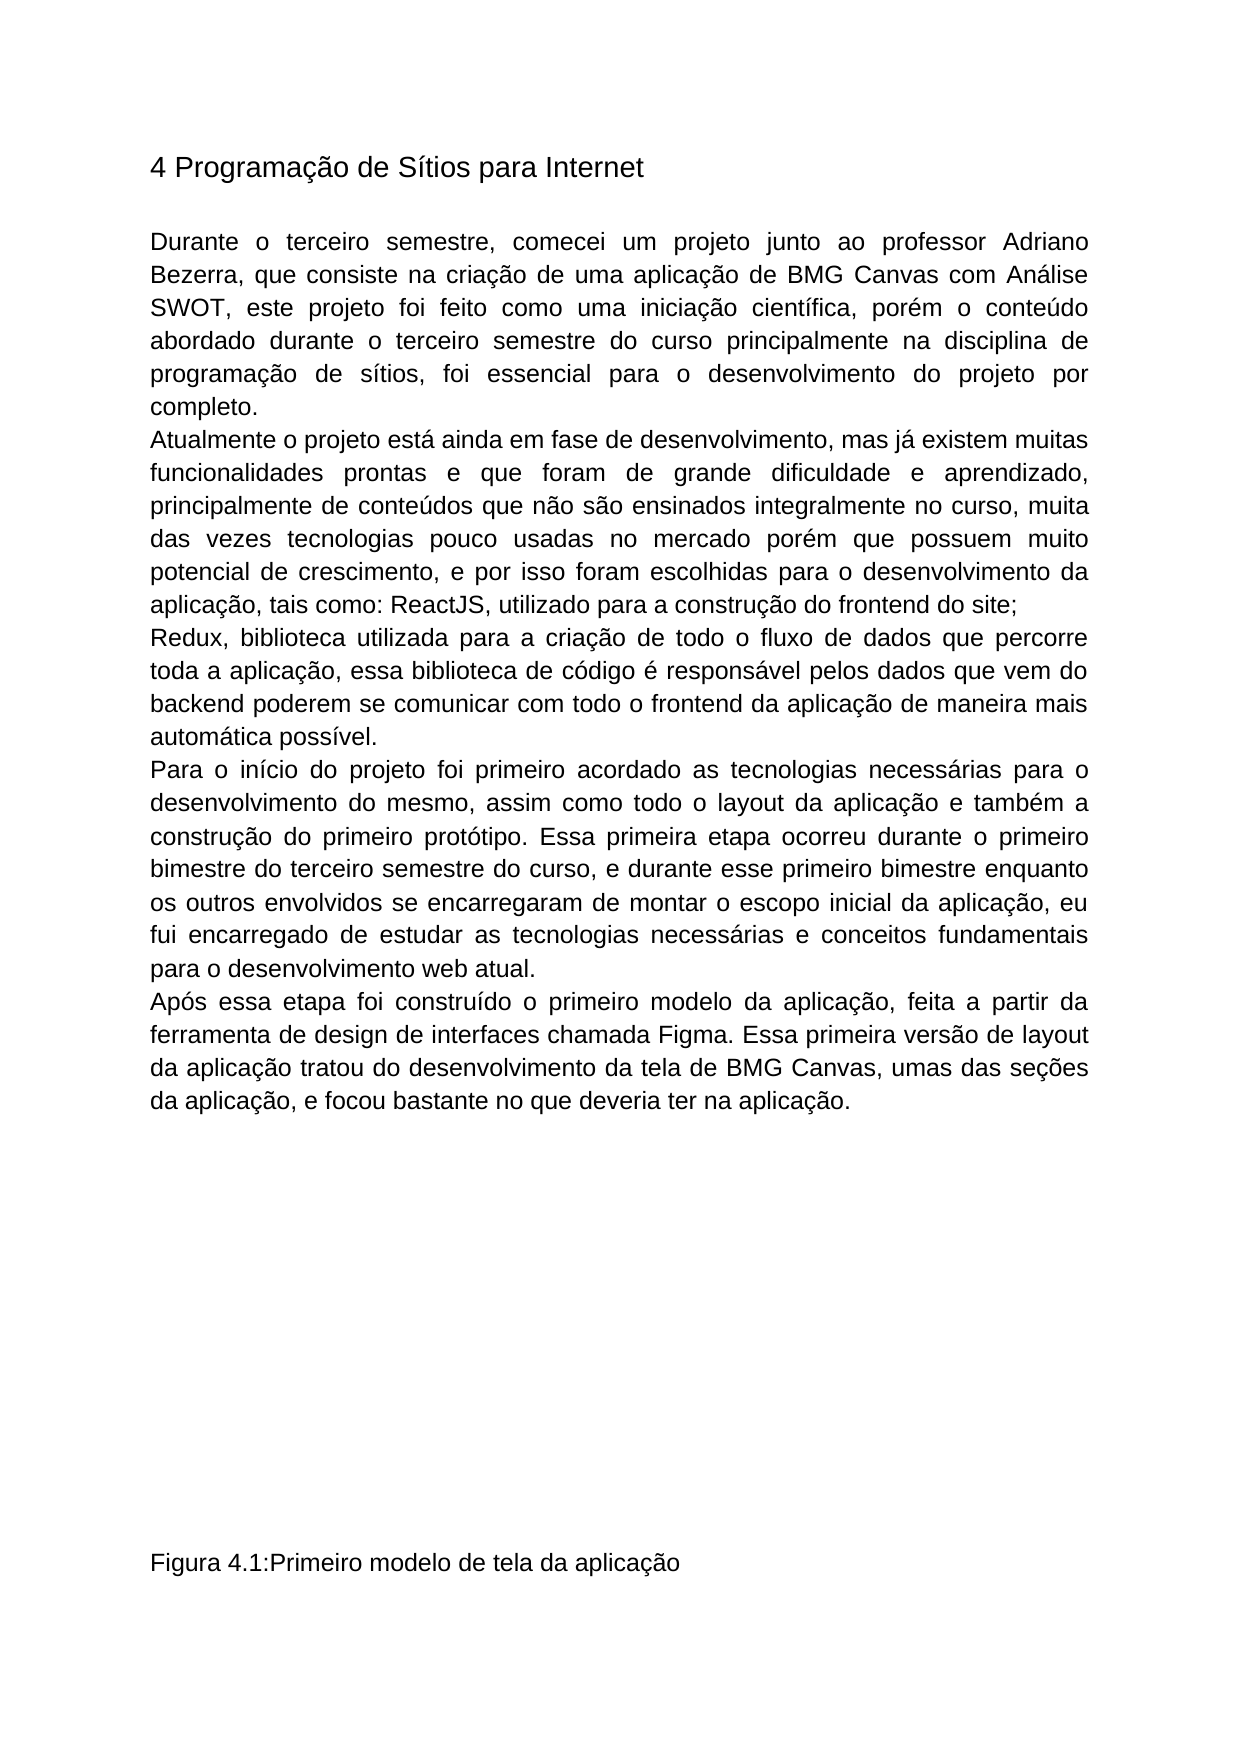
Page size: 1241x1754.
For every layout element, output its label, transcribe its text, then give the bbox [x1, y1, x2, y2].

text Durante o terceiro semestre, comecei um projeto junto ao professor Adriano Bezerra, que consiste na criação de uma aplicação de BMG Canvas com Análise SWOT, este projeto foi feito como uma iniciação científica, porém o conteúdo abordado durante o terceiro semestre do curso principalmente na disciplina de programação de sítios, foi essencial para o desenvolvimento do projeto por completo. [150, 227, 1090, 421]
text 4 Programação de Sítios para Internet [150, 150, 1090, 183]
text Para o início do projeto foi primeiro acordado as tecnologias necessárias para o desenvolvimento do mesmo, assim como todo o layout da aplicação e também a construção do primeiro protótipo. Essa primeira etapa ocorreu durante o primeiro bimestre do terceiro semestre do curso, e durante esse primeiro bimestre enquanto os outros envolvidos se encarregaram de montar o escopo inicial da aplicação, eu fui encarregado de estudar as tecnologias necessárias e conceitos fundamentais para o desenvolvimento web atual. [150, 755, 1090, 982]
text Redux, biblioteca utilizada para a criação de todo o fluxo de dados que percorre toda a aplicação, essa biblioteca de código é responsável pelos dados que vem do backend poderem se comunicar com todo o frontend da aplicação de maneira mais automática possível. [150, 623, 1090, 751]
text Após essa etapa foi construído o primeiro modelo da aplicação, feita a partir da ferramenta de design de interfaces chamada Figma. Essa primeira versão de layout da aplicação tratou do desenvolvimento da tela de BMG Canvas, umas das seções da aplicação, e focou bastante no que deveria ter na aplicação. [150, 987, 1090, 1114]
text Atualmente o projeto está ainda em fase de desenvolvimento, mas já existem muitas funcionalidades prontas e que foram de grande dificuldade e aprendizado, principalmente de conteúdos que não são ensinados integralmente no curso, muita das vezes tecnologias pouco usadas no mercado porém que possuem muito potencial de crescimento, e por isso foram escolhidas para o desenvolvimento da aplicação, tais como: ReactJS, utilizado para a construção do frontend do site; [150, 425, 1090, 619]
text Figura 4.1:Primeiro modelo de tela da aplicação [150, 1548, 1090, 1577]
